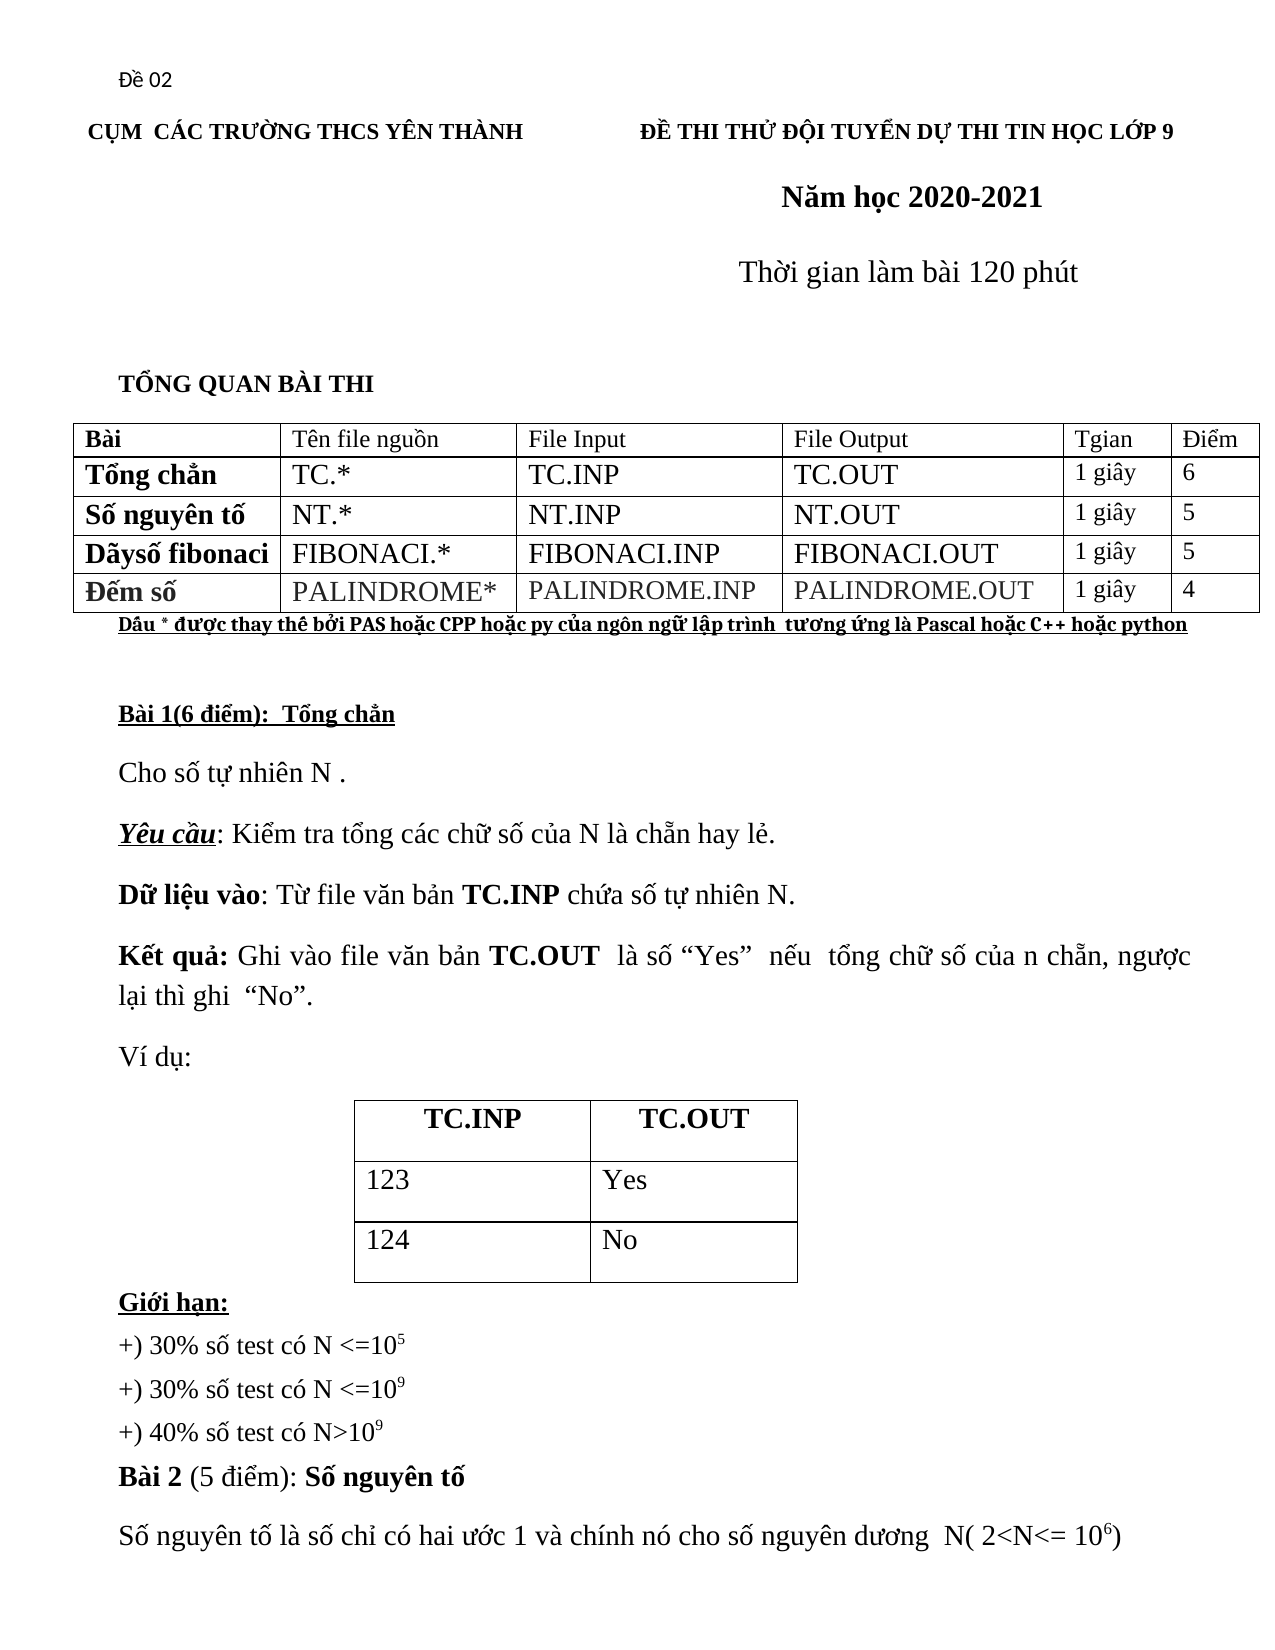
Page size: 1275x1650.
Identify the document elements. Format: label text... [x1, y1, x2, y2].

text Dấu * được thay thế bởi PAS hoặc CPP hoặc py của ngôn ngữ lập trình tương ứng là Pascal hoặc C++ hoặc python [118, 613, 1192, 637]
table_cell 123 [355, 1162, 590, 1221]
table_header Điểm [1172, 424, 1259, 456]
text Bài 2 (5 điểm): Số nguyên tố [118, 1459, 1192, 1493]
text Số nguyên tố là số chỉ có hai ước 1 và chính nó cho số nguyên dương N( 2<N<= 106) [118, 1518, 1192, 1552]
table_header TC.INP [355, 1101, 590, 1161]
text +) 30% số test có N <=105 [118, 1329, 1192, 1361]
table_header TC.OUT [591, 1101, 797, 1161]
table_cell FIBONACI.INP [517, 536, 782, 573]
table_cell TC.* [281, 458, 516, 496]
table_cell 5 [1172, 497, 1259, 535]
table_header Tên file nguồn [281, 424, 516, 456]
table_header CỤM CÁC TRƯỜNG THCS YÊN THÀNH [76, 118, 583, 369]
text Ví dụ: [118, 1039, 1192, 1073]
table_cell Số nguyên tố [74, 497, 280, 535]
table_header Bài [74, 424, 280, 456]
table_cell FIBONACI.* [281, 536, 516, 573]
table_cell Tổng chẳn [74, 458, 280, 496]
table_cell FIBONACI.OUT [783, 536, 1063, 573]
table_cell Dãysố fibonaci [74, 536, 280, 573]
table_header Tgian [1064, 424, 1171, 456]
table_cell 1 giây [1064, 458, 1171, 496]
table_header File Input [517, 424, 782, 456]
table_cell PALINDROME.OUT [783, 574, 1063, 612]
table_header File Output [783, 424, 1063, 456]
text Dữ liệu vào: Từ file văn bản TC.INP chứa số tự nhiên N. [118, 877, 1192, 910]
table_cell NT.INP [517, 497, 782, 535]
table_cell 1 giây [1064, 497, 1171, 535]
text TỔNG QUAN BÀI THI [118, 369, 1192, 398]
text Yêu cầu: Kiểm tra tổng các chữ số của N là chẵn hay lẻ. [118, 816, 1192, 849]
table_cell 124 [355, 1223, 590, 1282]
text Kết quả: Ghi vào file văn bản TC.OUT là số “Yes” nếu tổng chữ số của n chẵn, ngược lại thì ghi “No”. [118, 938, 1192, 1012]
text Bài 1(6 điểm): Tổng chẳn [118, 699, 1192, 728]
table_cell Đếm số [74, 574, 280, 612]
table_cell TC.INP [517, 458, 782, 496]
text Giới hạn: [118, 1286, 1192, 1317]
text Cho số tự nhiên N . [118, 755, 1192, 788]
table_cell NT.* [281, 497, 516, 535]
table_cell 6 [1172, 458, 1259, 496]
table_cell 5 [1172, 536, 1259, 573]
table_cell NT.OUT [783, 497, 1063, 535]
table_cell TC.OUT [783, 458, 1063, 496]
table_cell No [591, 1223, 797, 1282]
table_cell 1 giây [1064, 574, 1171, 612]
table_header ĐỀ THI THỬ ĐỘI TUYỂN DỰ THI TIN HỌC LỚP 9 Năm học 2020-2021 Thời gian làm bài 120 phút [583, 118, 1234, 369]
text Đề 02 [118, 65, 1192, 93]
table_cell PALINDROME* [281, 574, 516, 612]
table_cell 1 giây [1064, 536, 1171, 573]
text +) 30% số test có N <=109 [118, 1373, 1192, 1404]
table_cell Yes [591, 1162, 797, 1221]
table_cell 4 [1172, 574, 1259, 612]
text +) 40% số test có N>109 [118, 1416, 1192, 1447]
table_cell PALINDROME.INP [517, 574, 782, 612]
